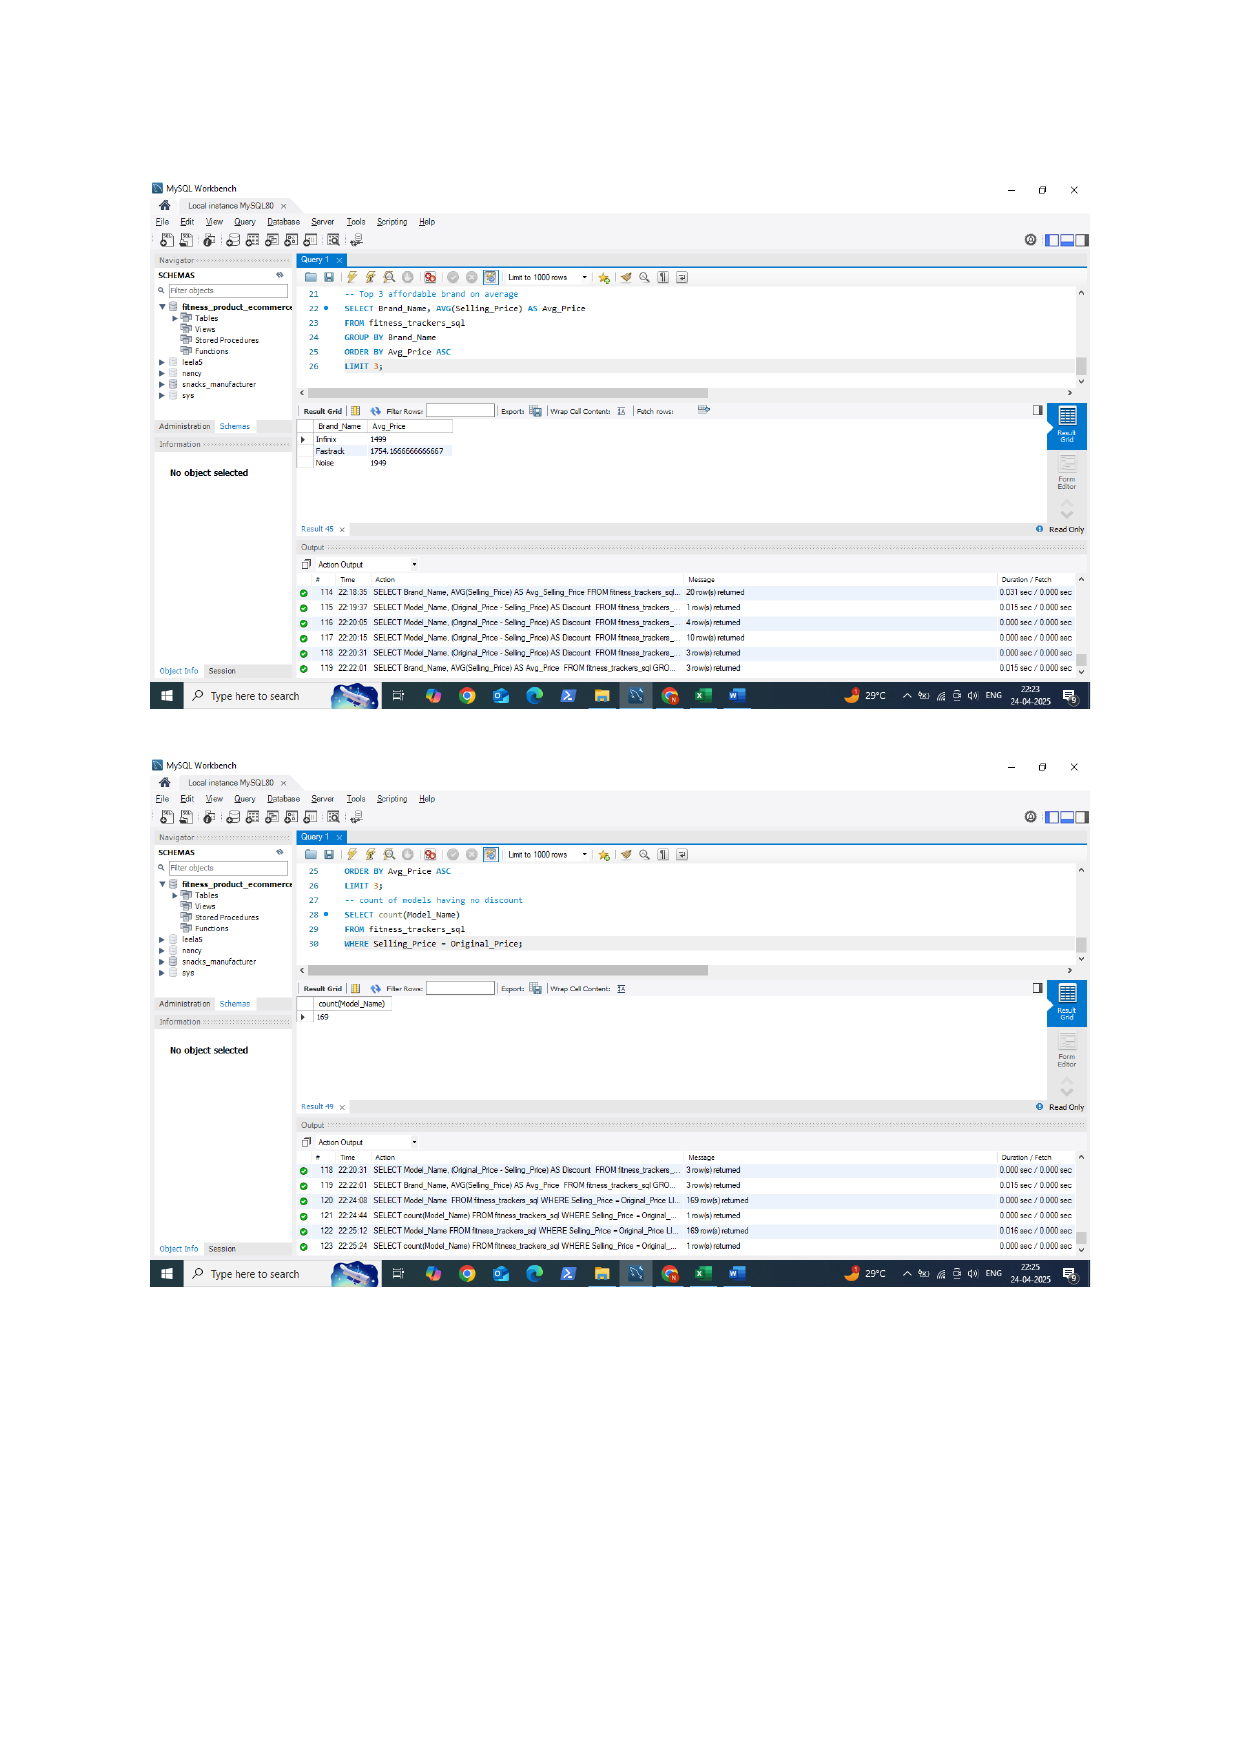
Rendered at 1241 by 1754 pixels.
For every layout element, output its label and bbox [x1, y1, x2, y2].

picture [150, 180, 1091, 709]
picture [150, 757, 1091, 1287]
